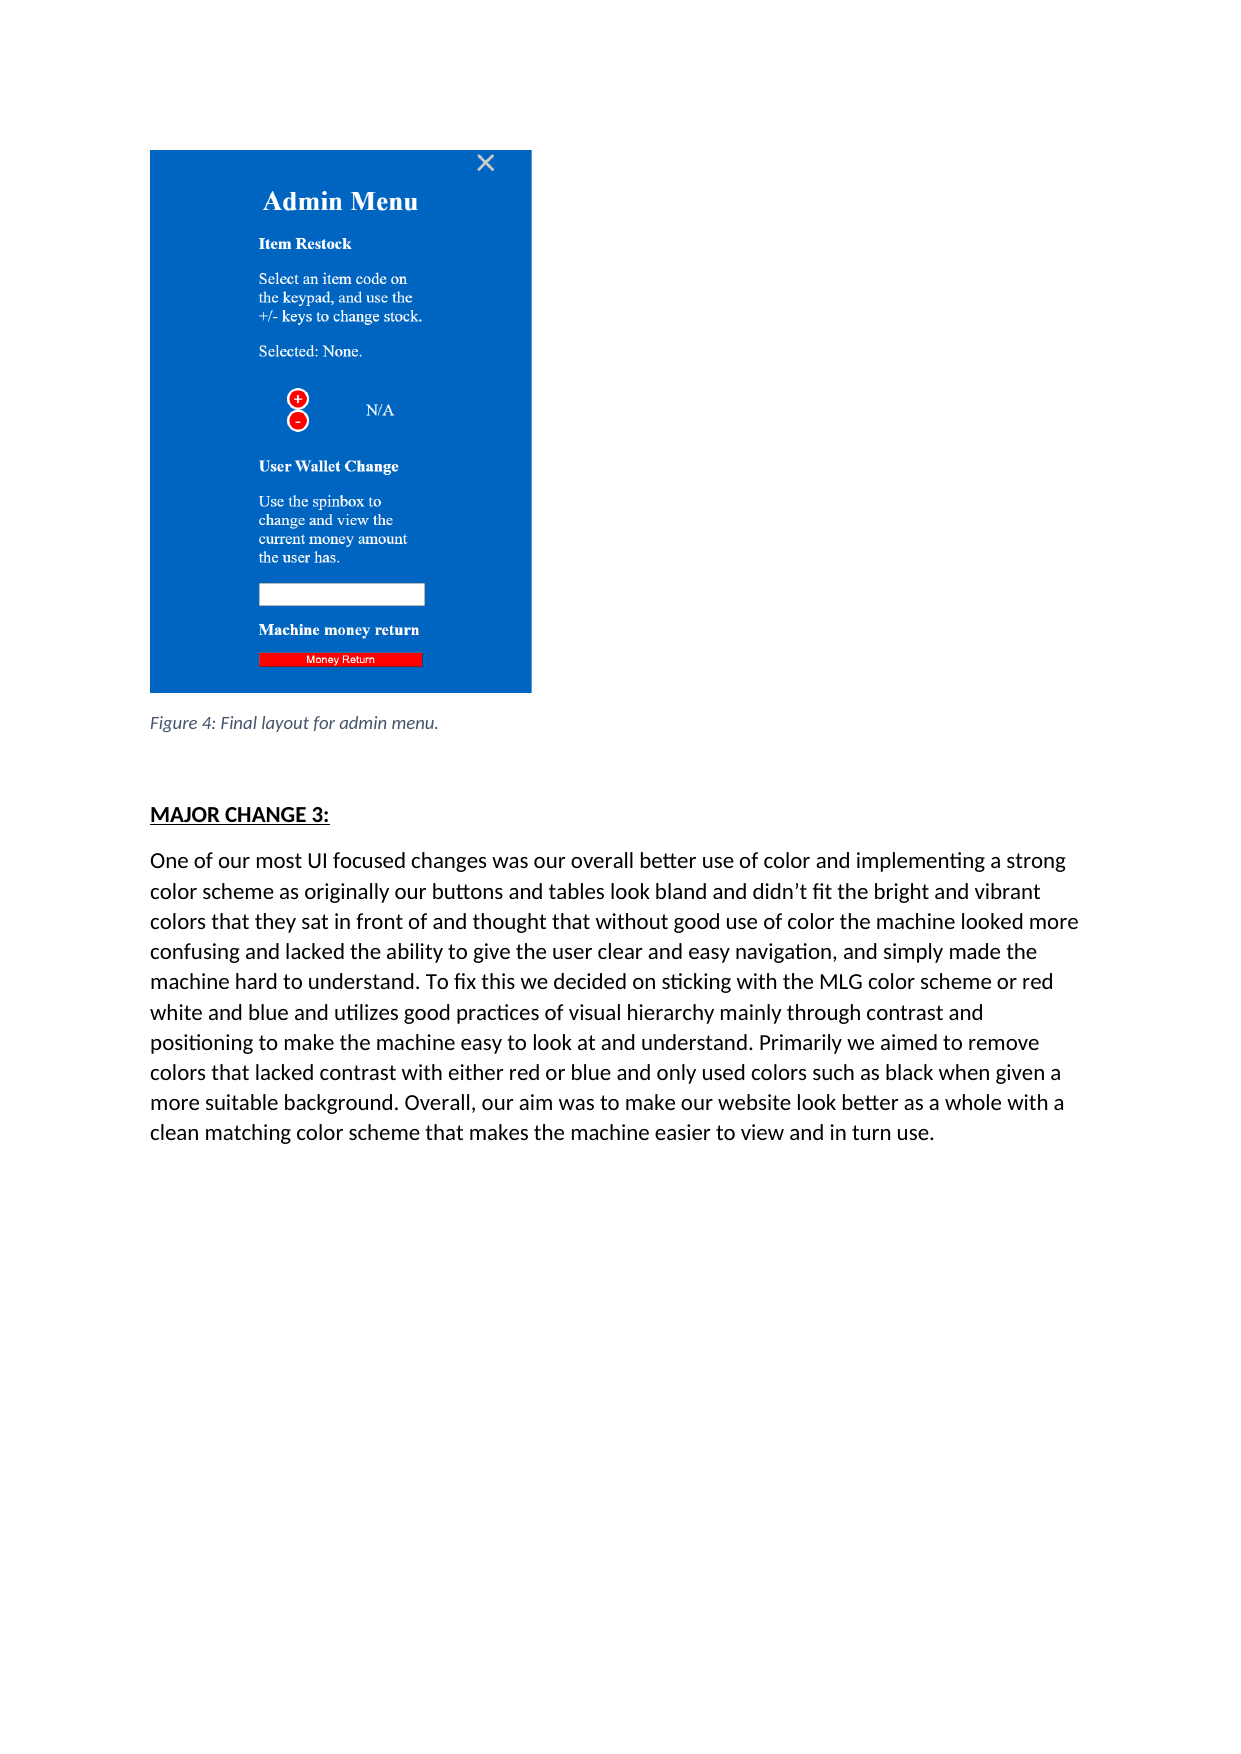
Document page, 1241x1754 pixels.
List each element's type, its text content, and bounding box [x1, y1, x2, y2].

text MAJOR CHANGE 3: [150, 800, 1090, 828]
text One of our most UI focused changes was our overall better use of color and implementing a strong color scheme as originally our buttons and tables look bland and didn’t fit the bright and vibrant colors that they sat in front of and thought that without good use of color the machine looked more confusing and lacked the ability to give the user clear and easy navigation, and simply made the machine hard to understand. To fix this we decided on sticking with the MLG color scheme or red white and blue and utilizes good practices of visual hierarchy mainly through contrast and positioning to make the machine easy to look at and understand. Primarily we aimed to remove colors that lacked contrast with either red or blue and only used colors such as black when given a more suitable background. Overall, our aim was to make our website look better as a whole with a clean matching color scheme that makes the machine easier to view and in turn use. [150, 847, 1090, 1146]
picture [150, 150, 532, 693]
text Figure 4: Final layout for admin menu. [150, 711, 1090, 734]
